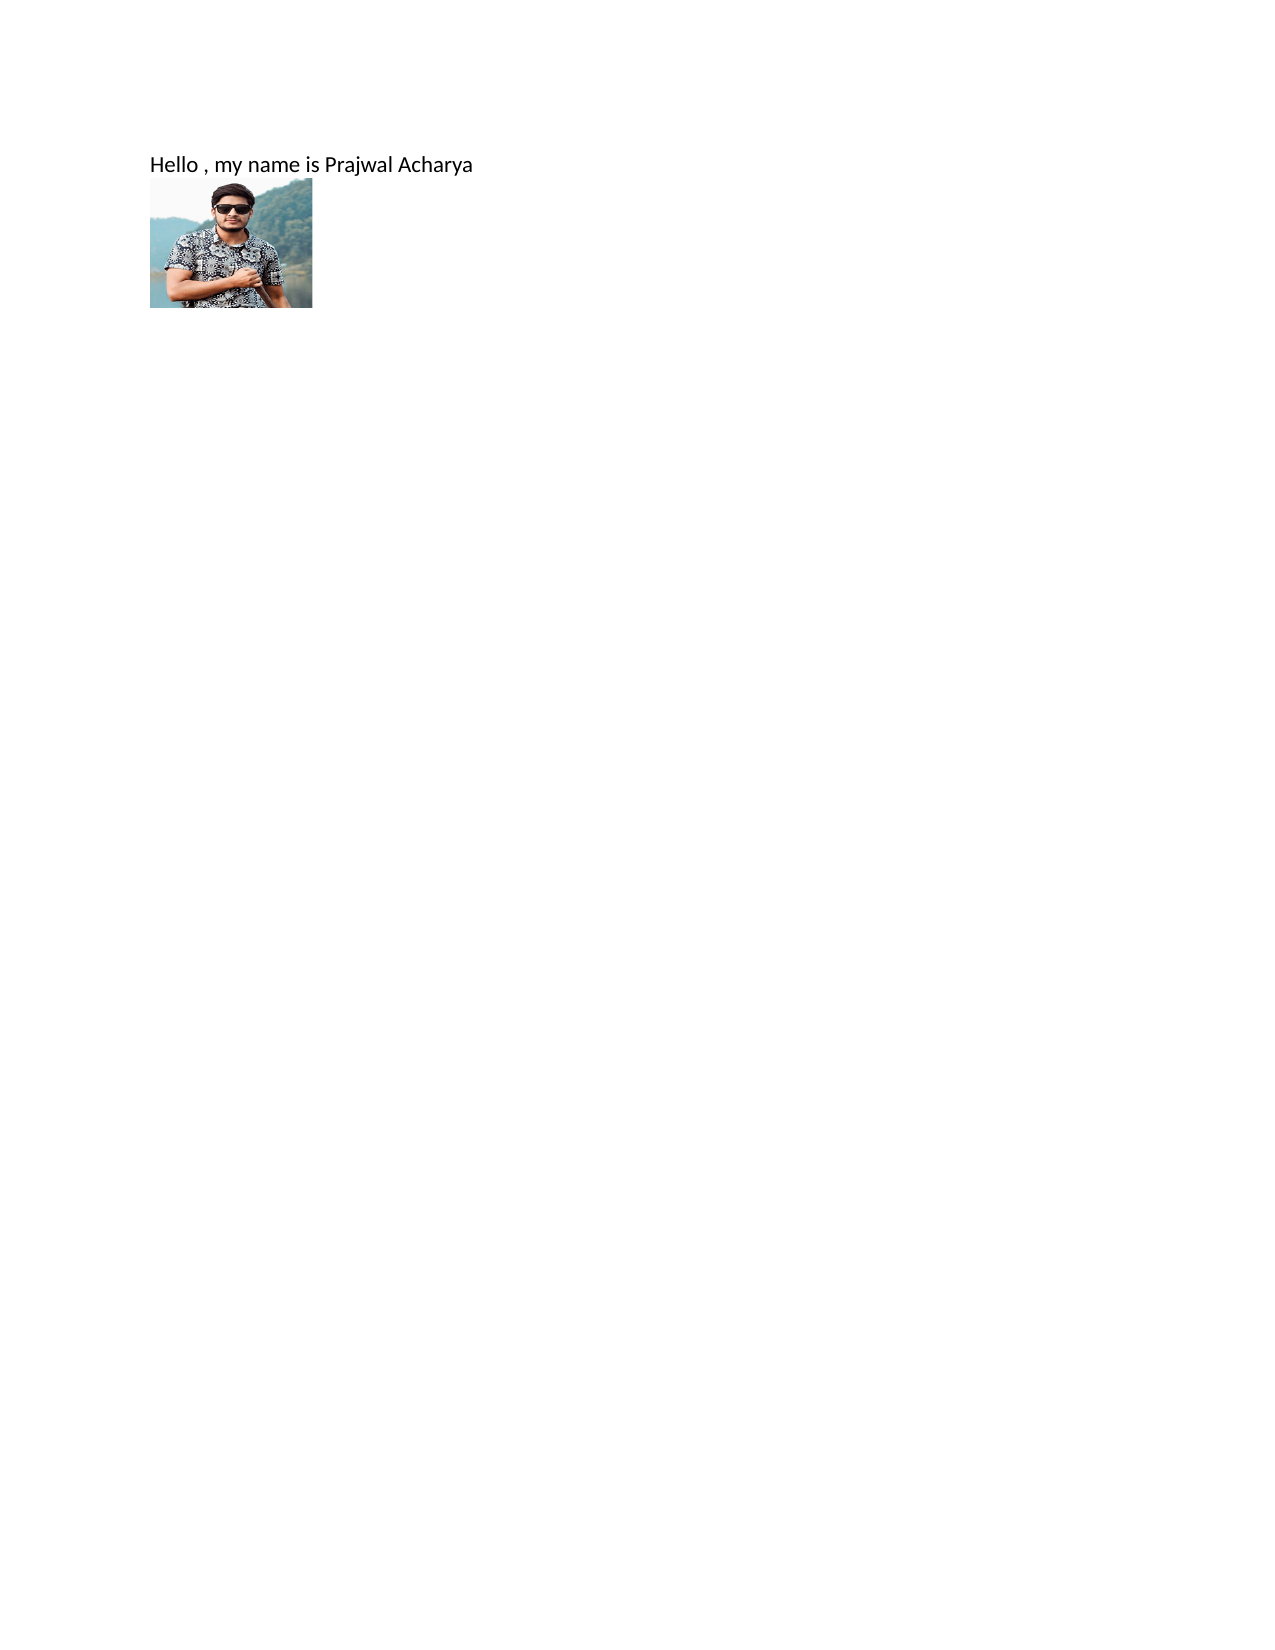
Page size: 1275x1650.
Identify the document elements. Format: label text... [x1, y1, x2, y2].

text Hello , my name is Prajwal Acharya [150, 150, 1125, 184]
